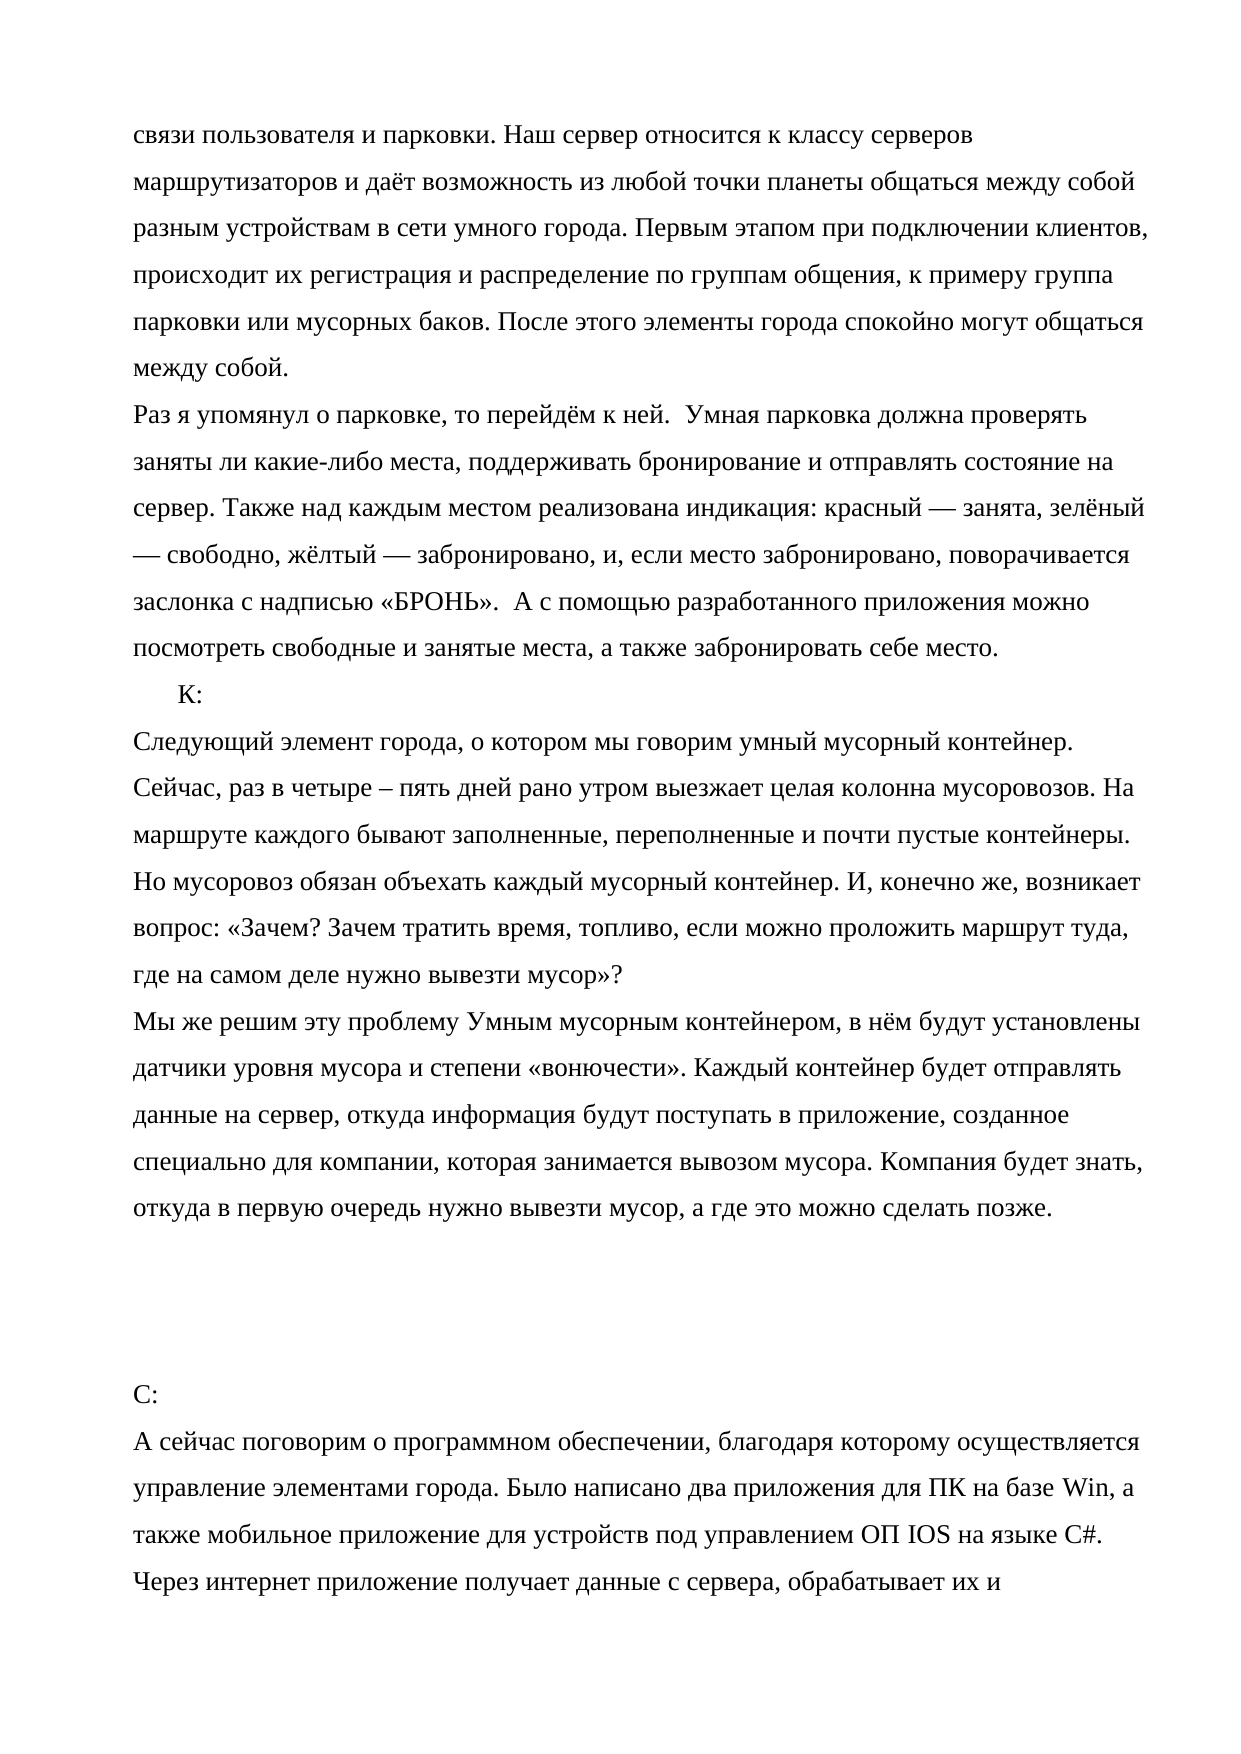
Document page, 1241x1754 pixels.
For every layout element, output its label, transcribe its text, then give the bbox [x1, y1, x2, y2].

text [133, 118, 1152, 383]
text Раз я упомянул о парковке, то перейдём к ней. Умная парковка должна проверять заняты ли какие-либо места, поддерживать бронирование и отправлять состояние на сервер. Также над каждым местом реализована индикация: красный — занята, зелёный — свободно, жёлтый — забронировано, и, если место забронировано, поворачивается заслонка с надписью «БРОНЬ». А с помощью разработанного приложения можно посмотреть свободные и занятые места, а также забронировать себе место. [133, 398, 1152, 663]
text К: [177, 678, 1152, 709]
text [133, 1425, 1152, 1596]
text Мы же решим эту проблему Умным мусорным контейнером, в нём будут установлены датчики уровня мусора и степени «вонючести». Каждый контейнер будет отправлять данные на сервер, откуда информация будут поступать в приложение, созданное специально для компании, которая занимается вывозом мусора. Компания будет знать, откуда в первую очередь нужно вывезти мусор, а где это можно сделать позже. [133, 1005, 1152, 1223]
text Сейчас, раз в четыре – пять дней рано утром выезжает целая колонна мусоровозов. На маршруте каждого бывают заполненные, переполненные и почти пустые контейнеры. Но мусоровоз обязан объехать каждый мусорный контейнер. И, конечно же, возникает вопрос: «Зачем? Зачем тратить время, топливо, если можно проложить маршрут туда, где на самом деле нужно вывезти мусор»? [133, 771, 1152, 989]
text Следующий элемент города, о котором мы говорим умный мусорный контейнер. [133, 725, 1152, 756]
text С: [133, 1378, 1152, 1409]
